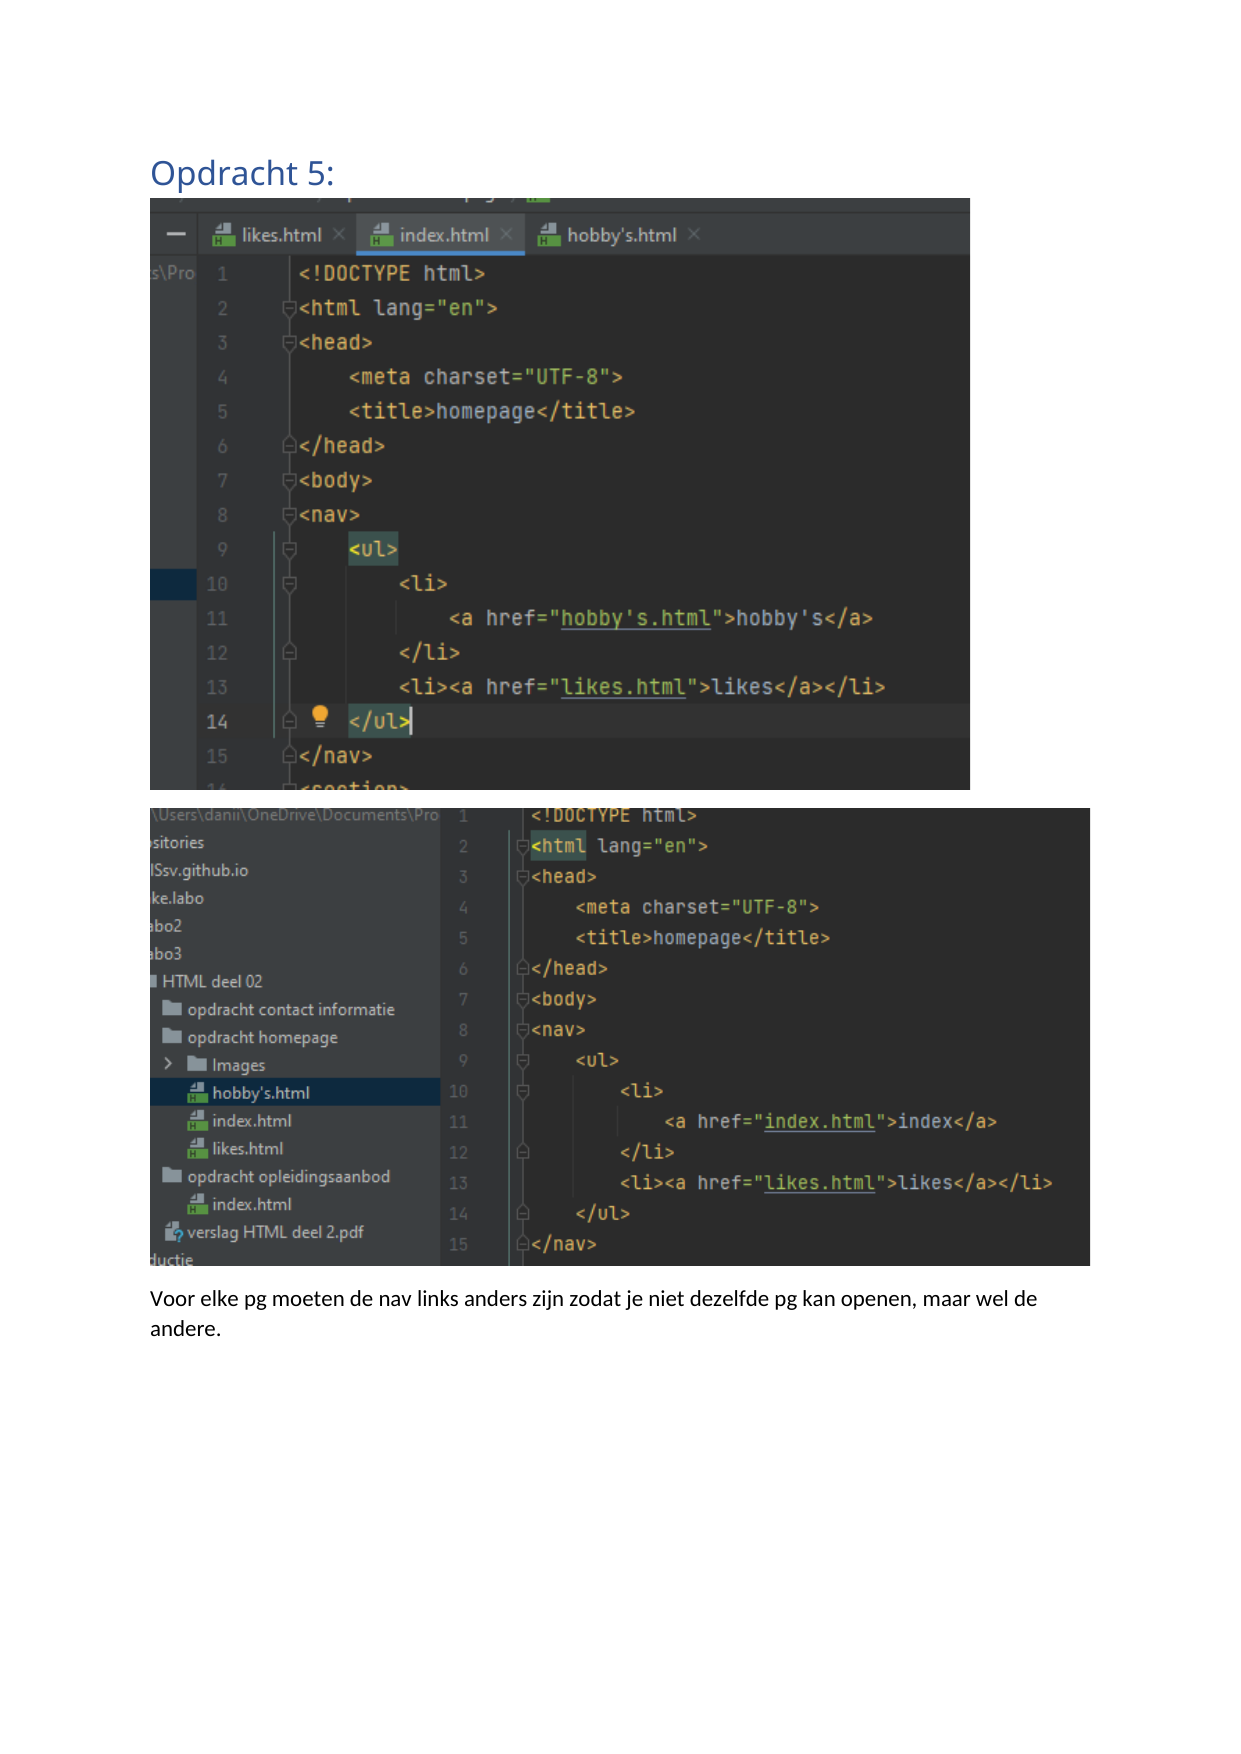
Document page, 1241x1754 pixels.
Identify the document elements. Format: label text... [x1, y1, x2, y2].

text Voor elke pg moeten de nav links anders zijn zodat je niet dezelfde pg kan openen, maar wel de andere. [150, 1284, 1090, 1342]
picture [150, 198, 971, 790]
picture [150, 808, 1091, 1266]
subtitle Opdracht 5: [150, 150, 1090, 195]
